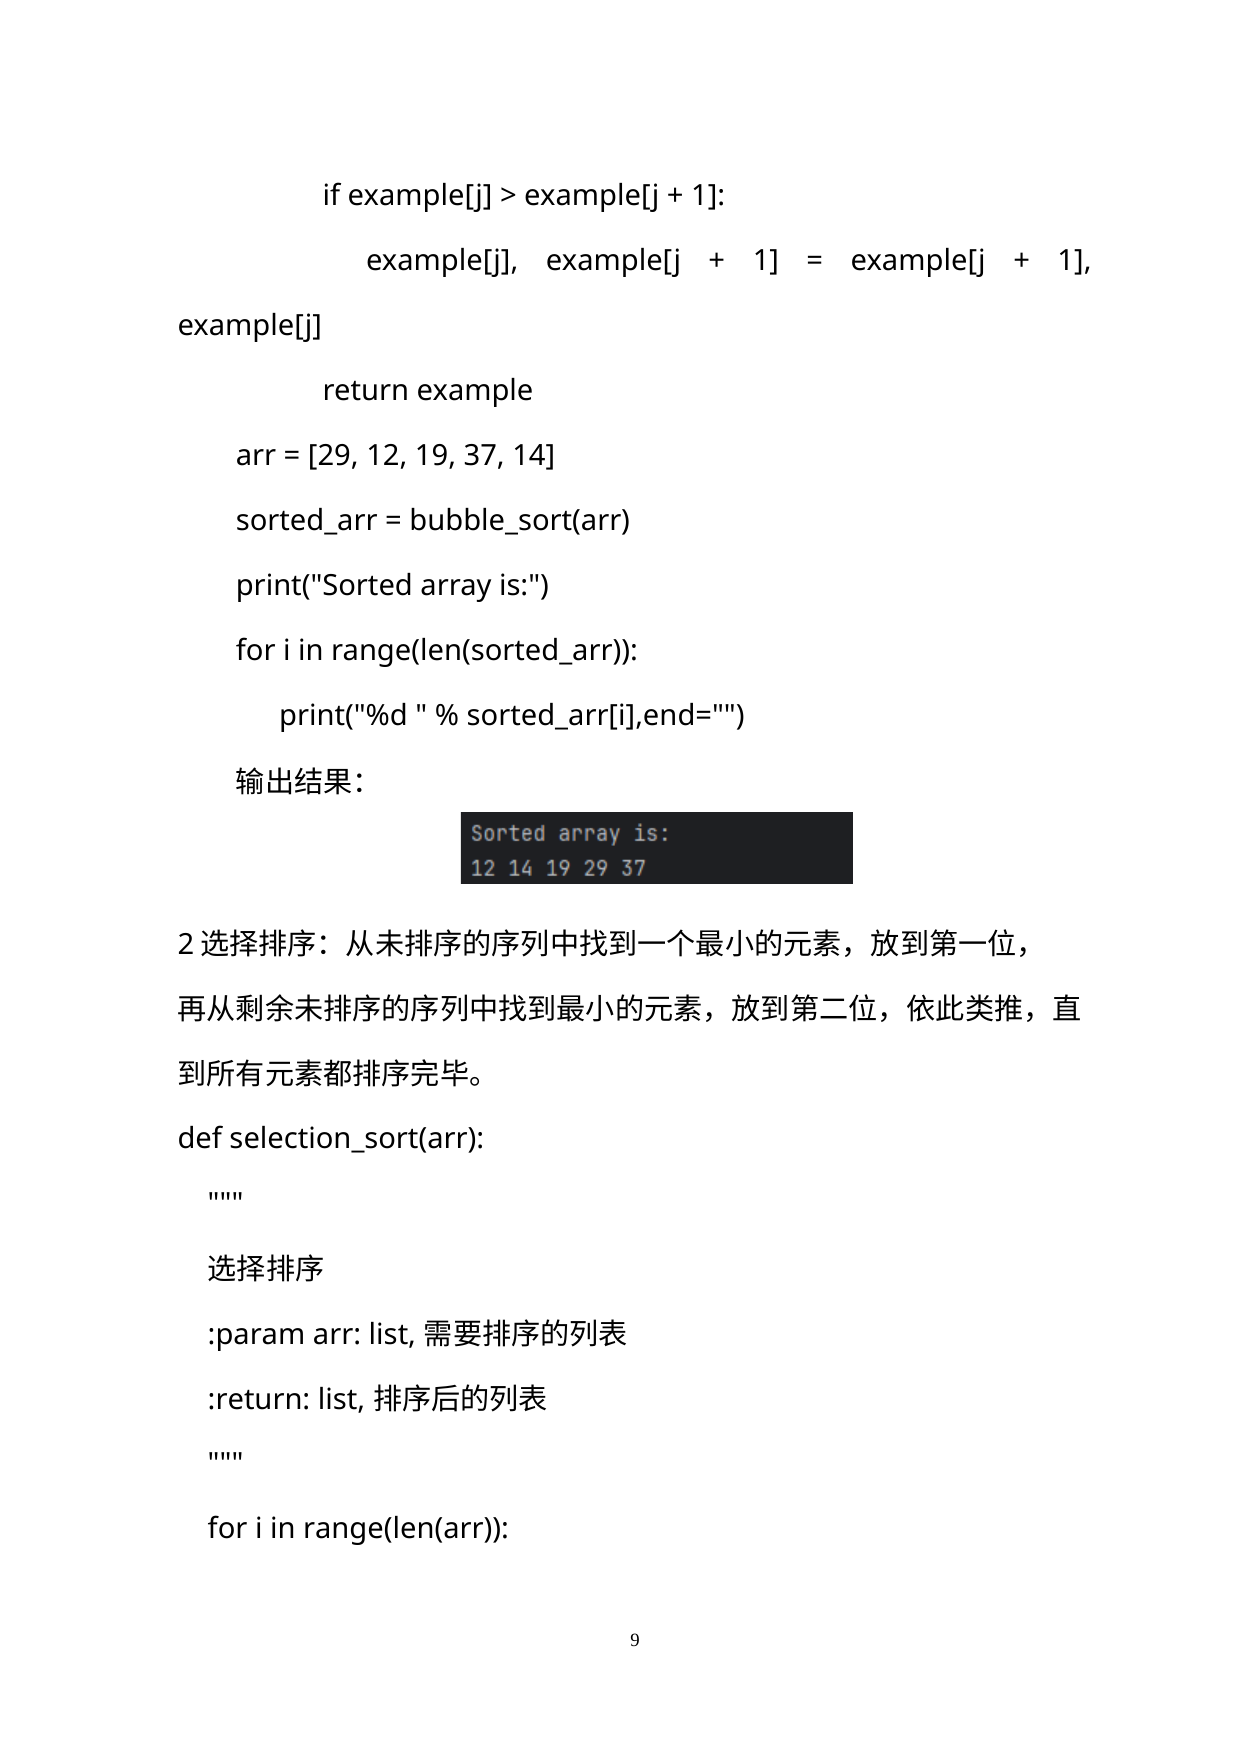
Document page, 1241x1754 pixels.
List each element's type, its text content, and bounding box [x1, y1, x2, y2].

text arr = [29, 12, 19, 37, 14] [177, 422, 1093, 487]
text 再从剩余未排序的序列中找到最小的元素，放到第二位，依此类推，直到所有元素都排序完毕。 [177, 974, 1093, 1104]
text 选择排序 [177, 1234, 1093, 1299]
text """ [177, 1429, 1093, 1494]
text if example[j] > example[j + 1]: [177, 162, 1093, 227]
text for i in range(len(sorted_arr)): [177, 617, 1093, 682]
picture [460, 812, 853, 884]
text 2选择排序：从未排序的序列中找到一个最小的元素，放到第一位， [177, 909, 1093, 974]
text 输出结果： [177, 747, 1093, 812]
text """ [177, 1169, 1093, 1234]
text print("%d " % sorted_arr[i],end="") [177, 682, 1093, 747]
text example[j], example[j + 1] = example[j + 1], example[j] [177, 227, 1093, 357]
text sorted_arr = bubble_sort(arr) [177, 487, 1093, 552]
text return example [177, 357, 1093, 422]
text :return: list, 排序后的列表 [177, 1364, 1093, 1429]
text for i in range(len(arr)): [177, 1494, 1093, 1559]
text print("Sorted array is:") [177, 552, 1093, 617]
text def selection_sort(arr): [177, 1104, 1093, 1169]
text :param arr: list, 需要排序的列表 [177, 1299, 1093, 1364]
